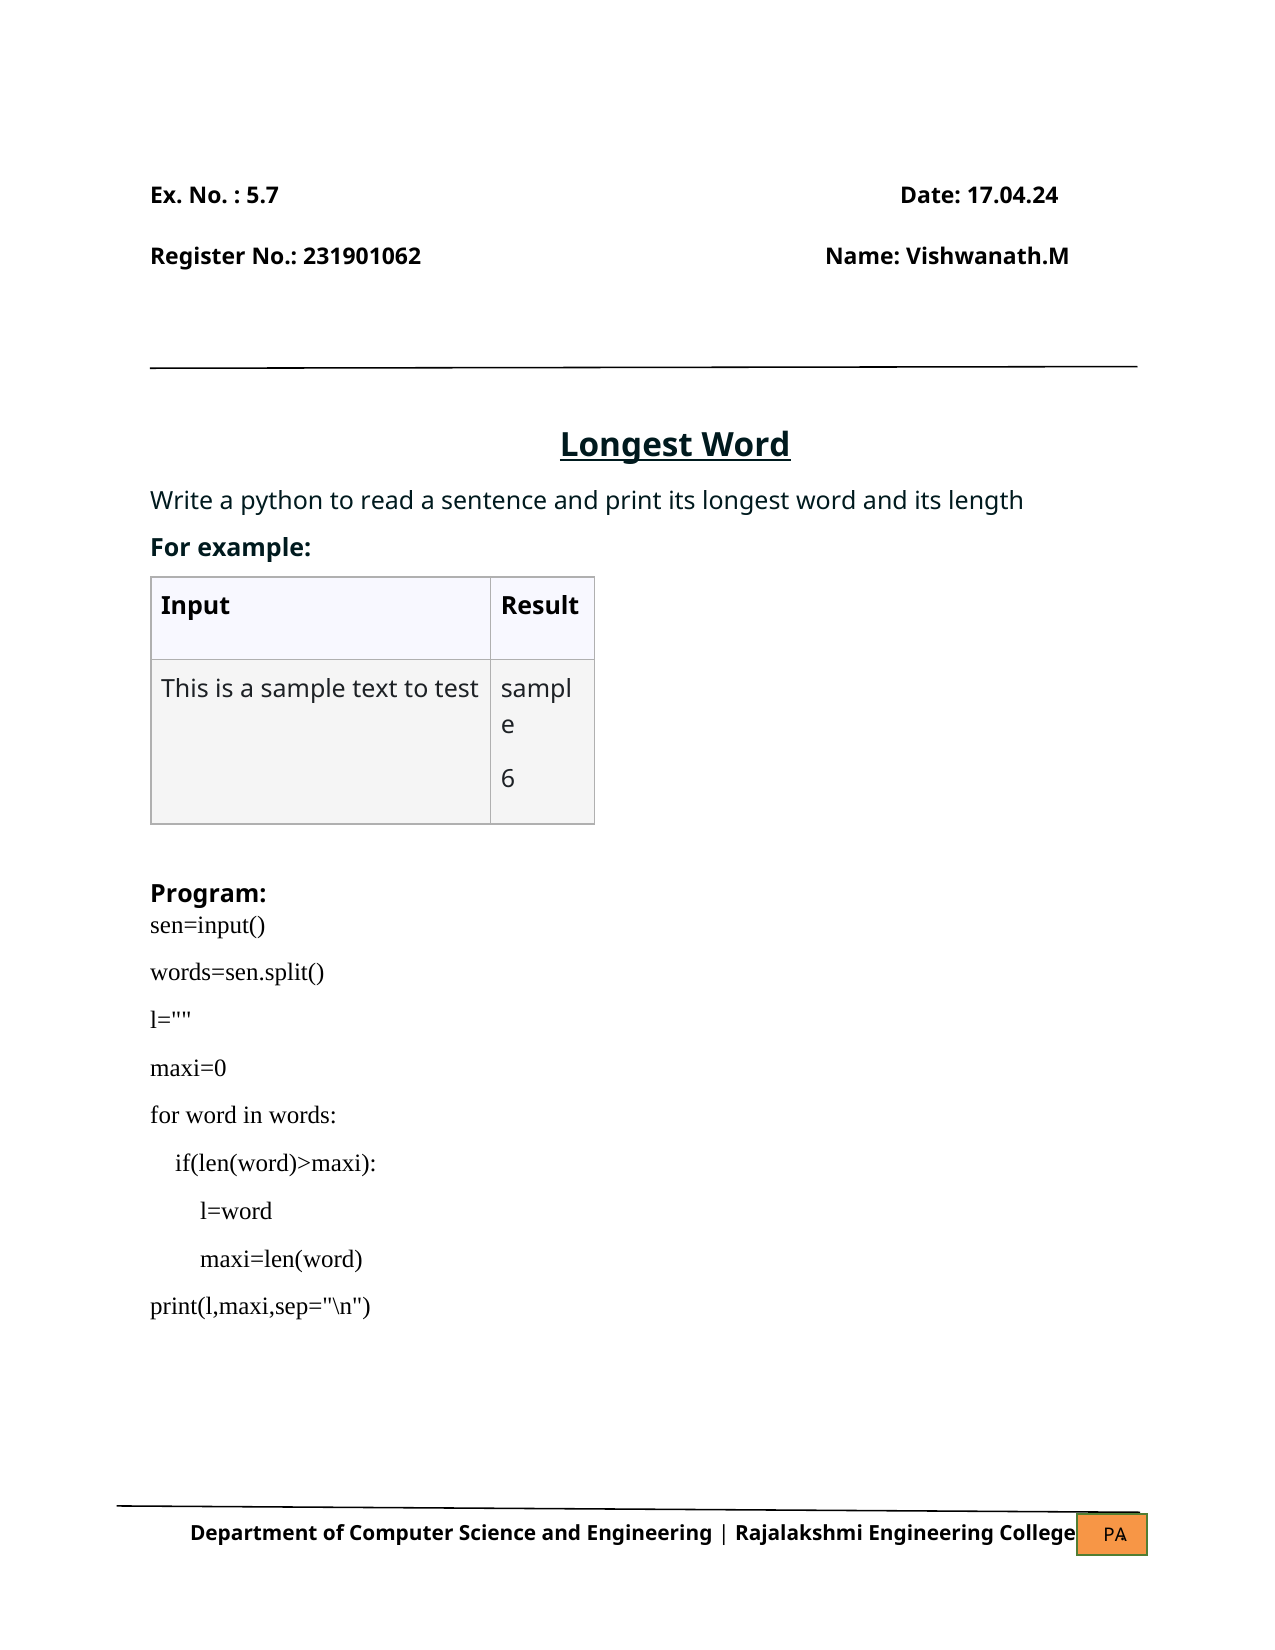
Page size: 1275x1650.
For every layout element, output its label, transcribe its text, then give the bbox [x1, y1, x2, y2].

text maxi=0 [150, 1053, 1125, 1082]
text Ex. No. : 5.7 Date: 17.04.24 [150, 179, 1125, 210]
text Program: [150, 876, 1125, 910]
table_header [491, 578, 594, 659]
text l="" [150, 1005, 1125, 1034]
text Longest Word [225, 421, 1125, 466]
text if(len(word)>maxi): [150, 1148, 1125, 1177]
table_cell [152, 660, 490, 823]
text maxi=len(word) [150, 1244, 1125, 1272]
text Write a python to read a sentence and print its longest word and its length [150, 483, 1125, 517]
text Register No.: 231901062 Name: Vishwanath.M [150, 239, 1125, 271]
text l=word [150, 1196, 1125, 1225]
text sen=input() [150, 910, 1125, 938]
text for word in words: [150, 1101, 1125, 1129]
text For example: [150, 529, 1125, 563]
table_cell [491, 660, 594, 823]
text words=sen.split() [150, 957, 1125, 986]
text print(l,maxi,sep="\n") [150, 1291, 1125, 1320]
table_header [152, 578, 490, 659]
